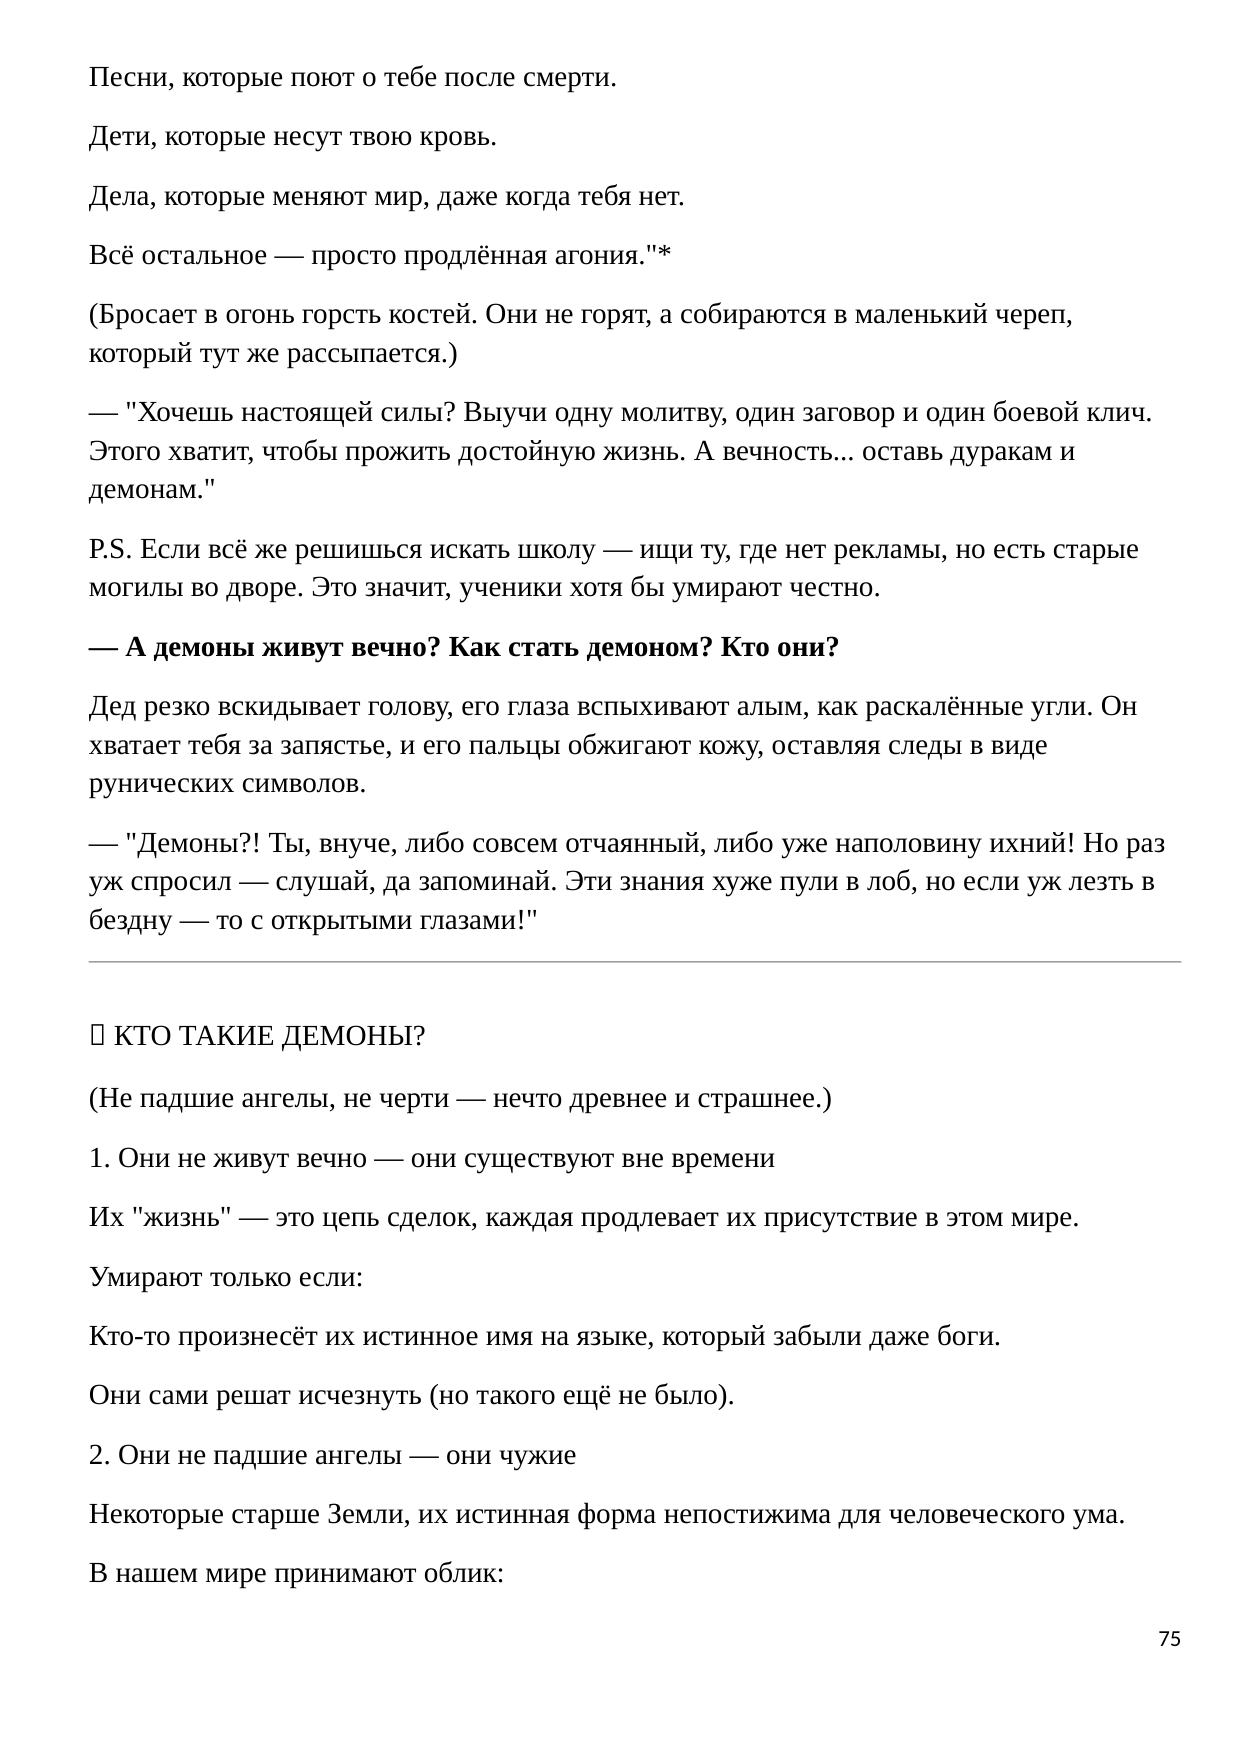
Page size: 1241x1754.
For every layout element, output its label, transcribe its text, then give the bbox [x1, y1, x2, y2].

text Они сами решат исчезнуть (но такого ещё не было). [89, 1377, 1181, 1411]
text Дети, которые несут твою кровь. [89, 118, 1181, 152]
text — "Хочешь настоящей силы? Выучи одну молитву, один заговор и один боевой клич. Этого хватит, чтобы прожить достойную жизнь. А вечность... оставь дуракам и демонам." [89, 394, 1181, 505]
text (Не падшие ангелы, не черти — нечто древнее и страшнее.) [89, 1081, 1181, 1114]
text Дед резко вскидывает голову, его глаза вспыхивают алым, как раскалённые угли. Он хватает тебя за запястье, и его пальцы обжигают кожу, оставляя следы в виде рунических символов. [89, 688, 1181, 799]
text Дела, которые меняют мир, даже когда тебя нет. [89, 178, 1181, 211]
text P.S. Если всё же решишься искать школу — ищи ту, где нет рекламы, но есть старые могилы во дворе. Это значит, ученики хотя бы умирают честно. [89, 531, 1181, 603]
text — "Демоны?! Ты, внуче, либо совсем отчаянный, либо уже наполовину ихний! Но раз уж спросил — слушай, да запоминай. Эти знания хуже пули в лоб, но если уж лезть в бездну — то с открытыми глазами!" [89, 825, 1181, 935]
text Всё остальное — просто продлённая агония."* [89, 237, 1181, 271]
text 👹 КТО ТАКИЕ ДЕМОНЫ? [89, 1014, 1181, 1054]
text Кто-то произнесёт их истинное имя на языке, который забыли даже боги. [89, 1318, 1181, 1352]
text 1. Они не живут вечно — они существуют вне времени [89, 1140, 1181, 1173]
text В нашем мире принимают облик: [89, 1556, 1181, 1589]
text (Бросает в огонь горсть костей. Они не горят, а собираются в маленький череп, который тут же рассыпается.) [89, 297, 1181, 369]
text — А демоны живут вечно? Как стать демоном? Кто они? [89, 629, 1181, 662]
text Их "жизнь" — это цепь сделок, каждая продлевает их присутствие в этом мире. [89, 1199, 1181, 1233]
text Песни, которые поют о тебе после смерти. [89, 59, 1181, 93]
text Умирают только если: [89, 1259, 1181, 1292]
text Некоторые старше Земли, их истинная форма непостижима для человеческого ума. [89, 1496, 1181, 1530]
text 2. Они не падшие ангелы — они чужие [89, 1437, 1181, 1470]
